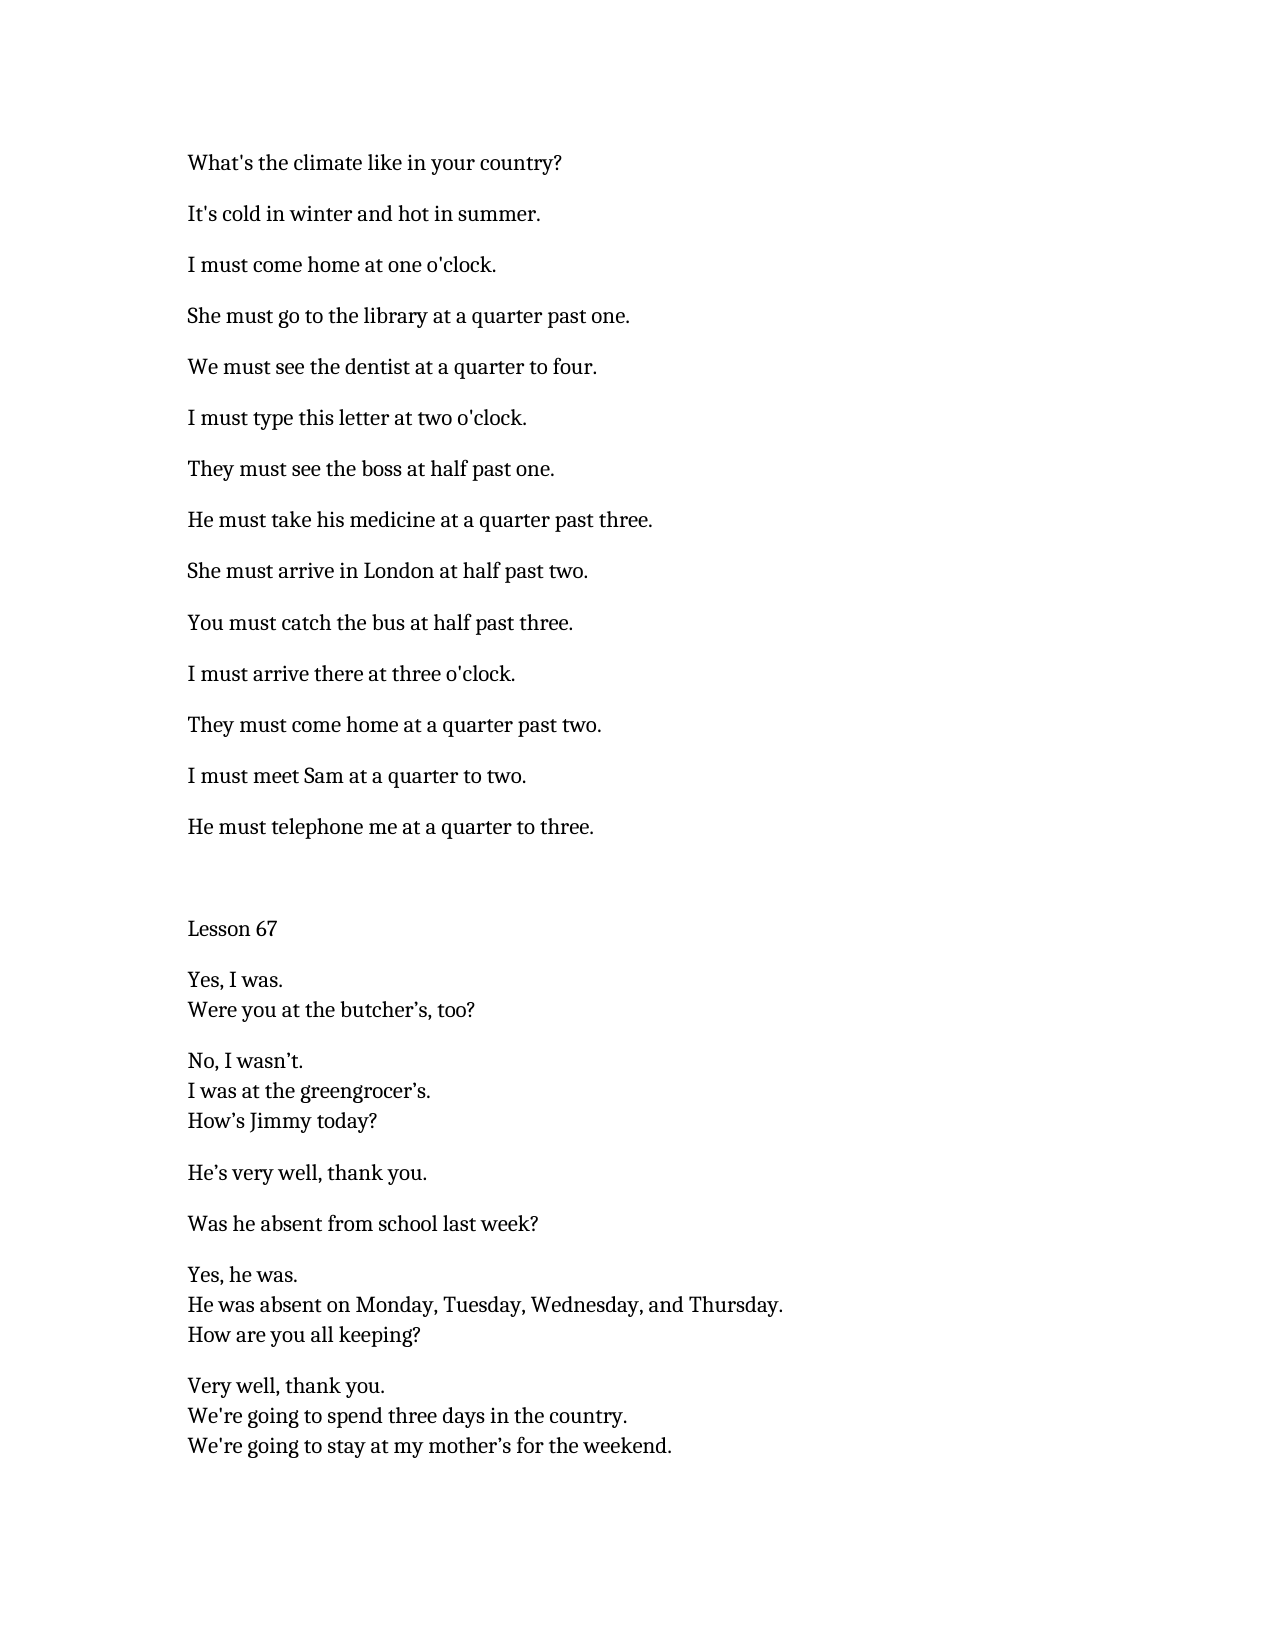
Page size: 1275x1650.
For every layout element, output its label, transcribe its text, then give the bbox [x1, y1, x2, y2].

text Yes, he was. He was absent on Monday, Tuesday, Wednesday, and Thursday. How are you all keeping? [187, 1261, 1087, 1348]
text It's cold in winter and hot in summer. [187, 201, 1087, 227]
text Yes, I was. Were you at the butcher’s, too? [187, 967, 1087, 1023]
text What's the climate like in your country? [187, 150, 1087, 176]
text They must see the boss at half past one. [187, 456, 1087, 483]
text Was he absent from school last week? [187, 1210, 1087, 1237]
text I must arrive there at three o'clock. [187, 660, 1087, 687]
text He’s very well, thank you. [187, 1159, 1087, 1186]
text We must see the dentist at a quarter to four. [187, 354, 1087, 381]
text They must come home at a quarter past two. [187, 711, 1087, 738]
text He must take his medicine at a quarter past three. [187, 507, 1087, 534]
text She must arrive in London at half past two. [187, 558, 1087, 585]
text You must catch the bus at half past three. [187, 609, 1087, 636]
text Lesson 67 [187, 916, 1087, 942]
text He must telephone me at a quarter to three. [187, 813, 1087, 840]
text I must meet Sam at a quarter to two. [187, 762, 1087, 789]
text I must type this letter at two o'clock. [187, 405, 1087, 432]
text No, I wasn’t. I was at the greengrocer’s. How’s Jimmy today? [187, 1048, 1087, 1135]
text I must come home at one o'clock. [187, 252, 1087, 278]
text Very well, thank you. We're going to spend three days in the country. We're going to stay at my mother’s for the weekend. [187, 1373, 1087, 1460]
text She must go to the library at a quarter past one. [187, 303, 1087, 329]
